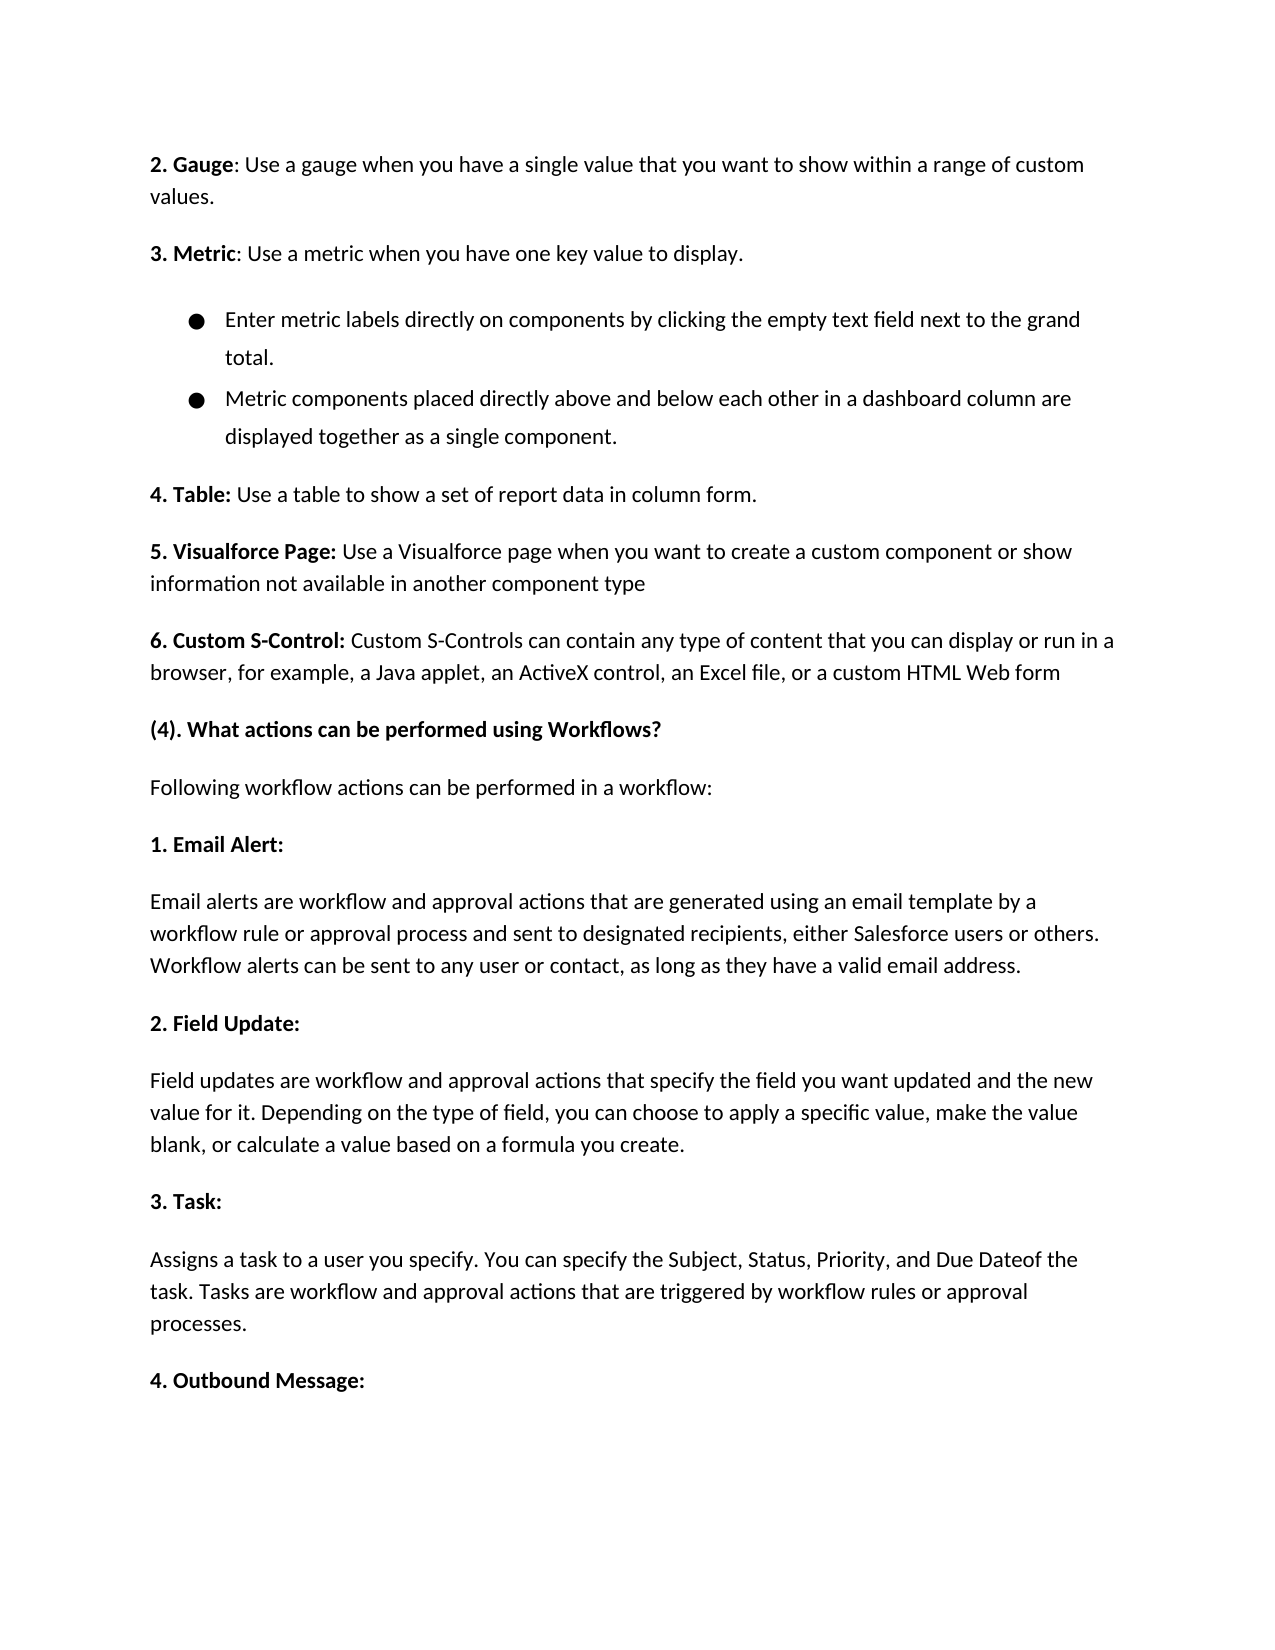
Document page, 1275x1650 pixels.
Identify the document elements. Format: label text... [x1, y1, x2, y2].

list Enter metric labels directly on components by clicking the empty text field next to the grand total. [187, 297, 1125, 371]
list Metric components placed directly above and below each other in a dashboard column are displayed together as a single component. [187, 376, 1125, 451]
text Email alerts are workflow and approval actions that are generated using an email template by a workflow rule or approval process and sent to designated recipients, either Salesforce users or others. Workflow alerts can be sent to any user or contact, as long as they have a valid email address. [150, 887, 1125, 979]
text 6. Custom S-Control: Custom S-Controls can contain any type of content that you can display or run in a browser, for example, a Java applet, an ActiveX control, an Excel file, or a custom HTML Web form [150, 626, 1125, 686]
text Following workflow actions can be performed in a workflow: [150, 773, 1125, 801]
text 4. Table: Use a table to show a set of report data in column form. [150, 480, 1125, 508]
text 5. Visualforce Page: Use a Visualforce page when you want to create a custom component or show information not available in another component type [150, 537, 1125, 597]
text 3. Task: [150, 1187, 1125, 1216]
text Field updates are workflow and approval actions that specify the field you want updated and the new value for it. Depending on the type of field, you can choose to apply a specific value, make the value blank, or calculate a value based on a formula you create. [150, 1066, 1125, 1158]
text (4). What actions can be performed using Workflows? [150, 716, 1125, 744]
text 2. Field Update: [150, 1009, 1125, 1037]
text Assigns a task to a user you specify. You can specify the Subject, Status, Priority, and Due Dateof the task. Tasks are workflow and approval actions that are triggered by workflow rules or approval processes. [150, 1245, 1125, 1337]
text 1. Email Alert: [150, 830, 1125, 858]
text 2. Gauge: Use a gauge when you have a single value that you want to show within a range of custom values. [150, 150, 1125, 210]
text 4. Outbound Message: [150, 1366, 1125, 1394]
text 3. Metric: Use a metric when you have one key value to display. [150, 239, 1125, 267]
